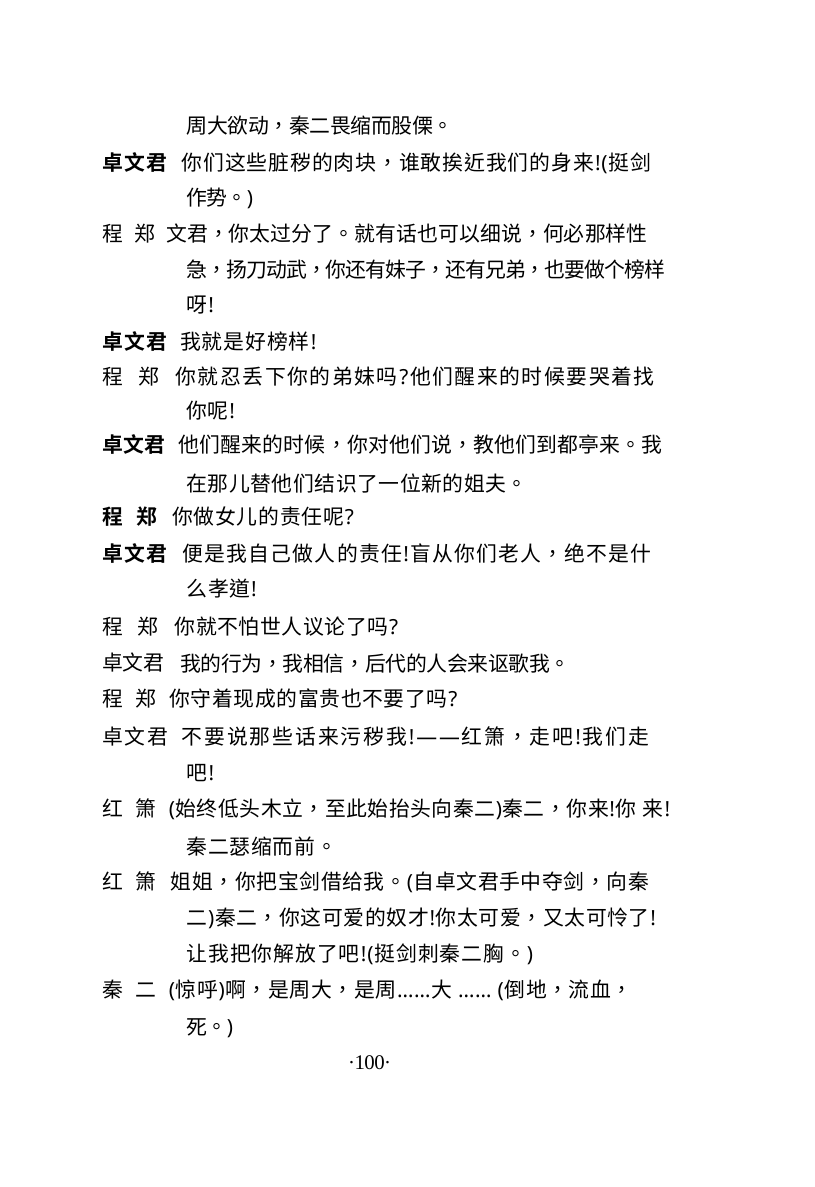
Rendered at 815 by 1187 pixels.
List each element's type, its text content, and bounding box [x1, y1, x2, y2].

text 红 箫 姐姐，你把宝剑借给我。(自卓文君手中夺剑，向秦 二)秦二，你这可爱的奴才!你太可爱，又太可怜了! 让我把你解放了吧!(挺剑刺秦二胸。) [102, 867, 671, 967]
text 程 郑 你就不怕世人议论了吗? [102, 613, 692, 639]
text 卓文君 不要说那些话来污秽我!——红箫，走吧!我们走 吧! [102, 722, 666, 787]
text 卓文君 便是我自己做人的责任!盲从你们老人，绝不是什 么孝道! [102, 539, 663, 603]
text 红 箫 (始终低头木立，至此始抬头向秦二)秦二，你来!你 来! [102, 794, 671, 823]
text 卓文君 他们醒来的时候，你对他们说，教他们到都亭来。我 [102, 431, 692, 457]
text 卓文君 我的行为，我相信，后代的人会来讴歌我。 程 郑 你守着现成的富贵也不要了吗? [102, 648, 575, 713]
text 秦 二 (惊呼)啊，是周大，是周……大 …… (倒地，流血， 死。) [102, 976, 677, 1041]
text 卓文君 你们这些脏秽的肉块，谁敢挨近我们的身来!(挺剑 作势。) [102, 148, 667, 211]
text 周大欲动，秦二畏缩而股傈。 [186, 112, 692, 138]
text 卓文君 我就是好榜样! [102, 328, 692, 354]
text 在那儿替他们结识了一位新的姐夫。 程 郑 你做女儿的责任呢? [102, 469, 529, 531]
text 程 郑 你就忍丢下你的弟妹吗?他们醒来的时候要哭着找 你呢! [102, 362, 668, 424]
text 秦二瑟缩而前。 [186, 833, 692, 859]
text 程 郑 文君，你太过分了。就有话也可以细说，何必那样性 急，扬刀动武，你还有妹子，还有兄弟，也要做个榜样 呀! [102, 219, 668, 319]
